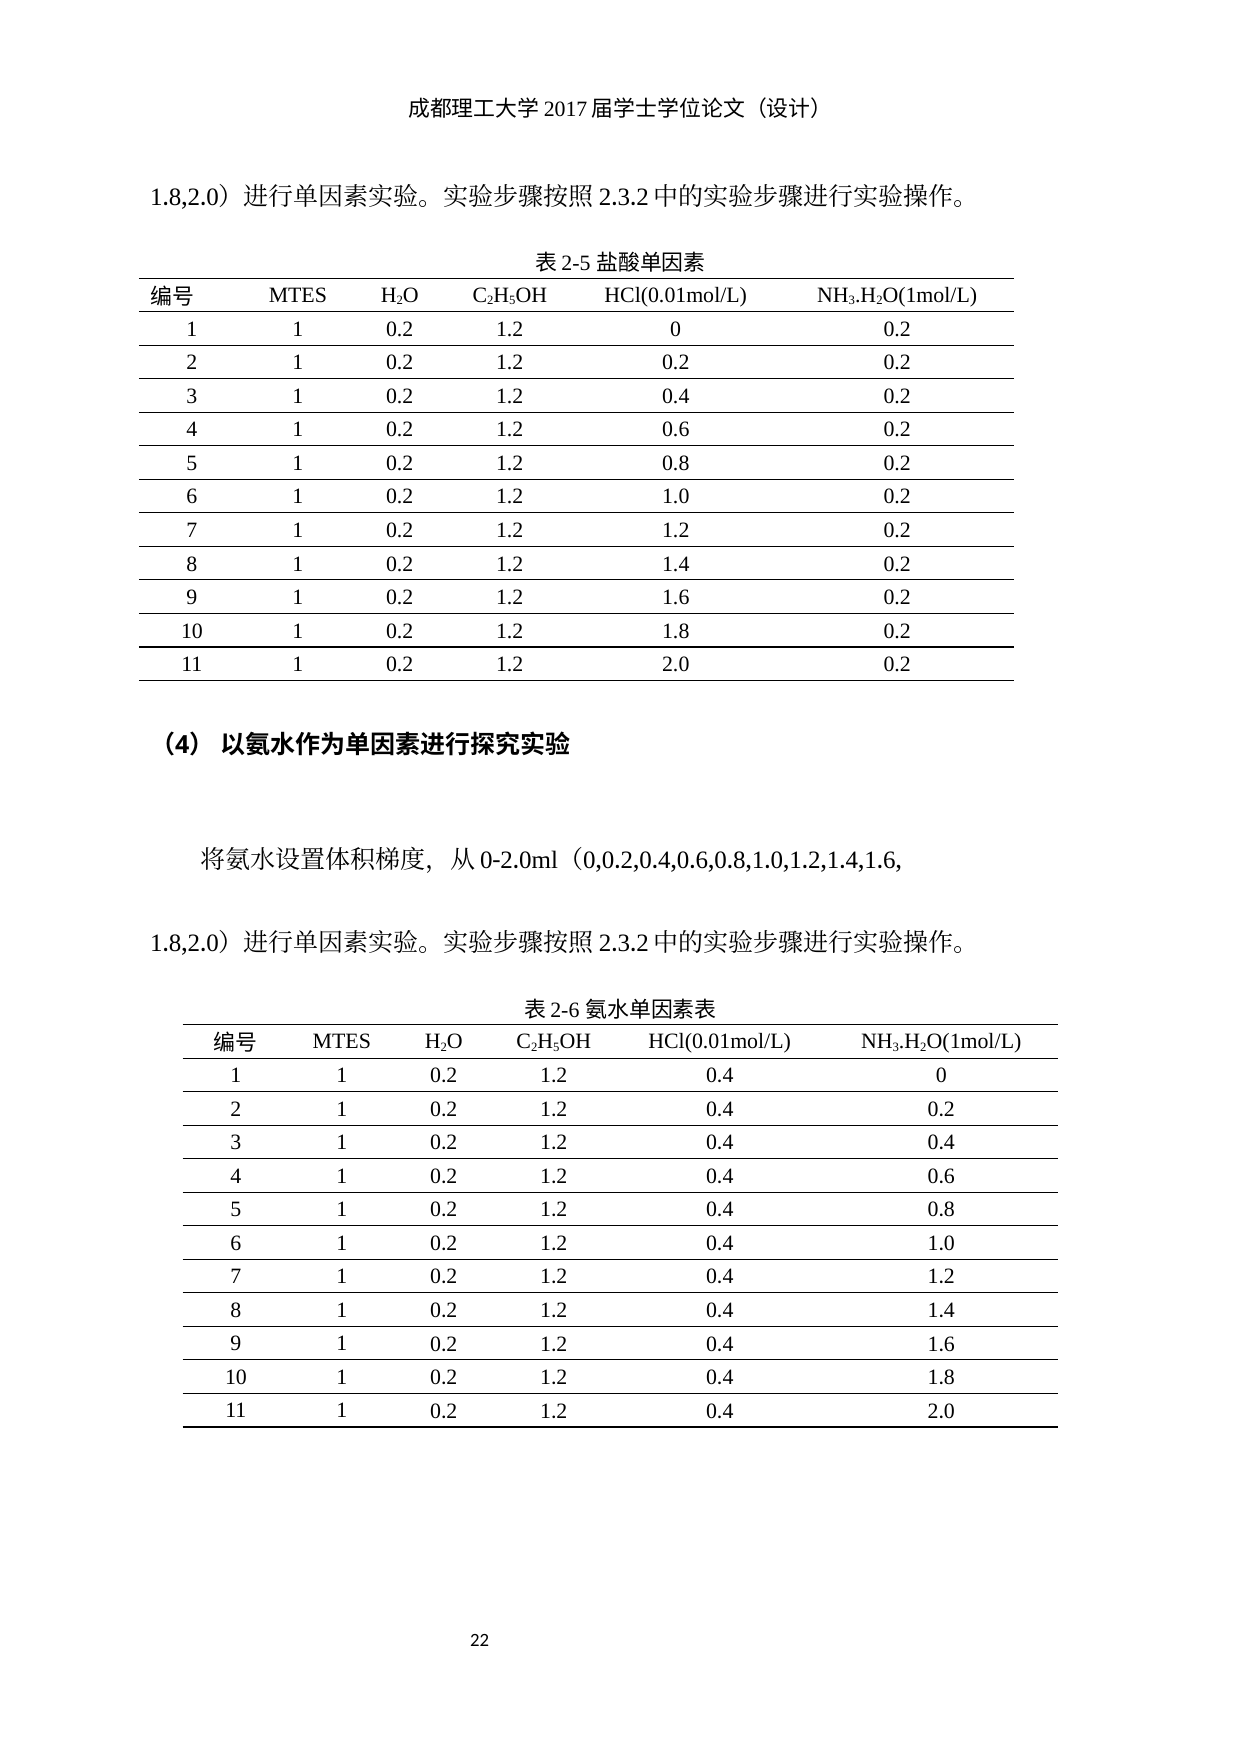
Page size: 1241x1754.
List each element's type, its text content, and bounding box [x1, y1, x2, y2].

table_cell 11 [139, 648, 244, 680]
table_cell 1 [245, 480, 351, 512]
table_cell 1.2 [449, 413, 571, 445]
table_cell 0.4 [615, 1327, 824, 1359]
table_cell 1.2 [493, 1226, 614, 1259]
table_cell 0.4 [615, 1159, 824, 1192]
table_cell 0.4 [615, 1260, 824, 1292]
table_cell 0.2 [395, 1193, 492, 1225]
table_cell 1.2 [449, 446, 571, 479]
table_cell 1.2 [449, 547, 571, 579]
table_cell 6 [139, 480, 244, 512]
text 表2-6 氨水单因素表 [150, 991, 1090, 1024]
table_cell 1 [289, 1226, 394, 1259]
table_cell 3 [183, 1126, 288, 1158]
table_cell 1.2 [449, 480, 571, 512]
table_cell 1 [289, 1293, 394, 1326]
table_cell 1 [245, 446, 351, 479]
table_cell 0.2 [395, 1092, 492, 1124]
table_cell 0.2 [351, 480, 448, 512]
table_cell 1.2 [449, 648, 571, 680]
table_cell 0.2 [351, 379, 448, 412]
table_header HCl(0.01mol/L) [571, 279, 780, 311]
table_cell 1.6 [571, 580, 780, 613]
table_cell 4 [139, 413, 244, 445]
table_header H2O [395, 1025, 492, 1057]
table_cell 1 [245, 513, 351, 546]
table_cell 8 [183, 1293, 288, 1326]
table_cell 0.2 [780, 580, 1013, 613]
table_cell 0.2 [351, 614, 448, 646]
table_cell 9 [139, 580, 244, 613]
table_cell 1 [289, 1159, 394, 1192]
table_cell 1.2 [449, 379, 571, 412]
table_cell 1.4 [824, 1293, 1057, 1326]
table_cell 1 [289, 1193, 394, 1225]
table_cell 0.2 [780, 413, 1013, 445]
table_cell 1.2 [493, 1360, 614, 1393]
subtitle （4） 以氨水作为单因素进行探究实验 [150, 710, 1090, 775]
table_cell 0.2 [395, 1059, 492, 1091]
table_cell 1 [289, 1092, 394, 1124]
table_cell 10 [183, 1360, 288, 1393]
table_cell 0.2 [351, 513, 448, 546]
table_cell 0.6 [571, 413, 780, 445]
table_cell 0.2 [780, 346, 1013, 378]
table_cell 0.2 [351, 580, 448, 613]
table_cell 0.4 [615, 1059, 824, 1091]
table_cell 0.4 [615, 1360, 824, 1393]
table_cell 0.4 [824, 1126, 1057, 1158]
table_cell 2.0 [824, 1394, 1057, 1426]
table_cell 0.2 [780, 648, 1013, 680]
table_header 编号 [139, 279, 244, 311]
table_cell 0.2 [824, 1092, 1057, 1124]
table_cell 0.2 [780, 446, 1013, 479]
table_cell 9 [183, 1327, 288, 1359]
table_cell 0.2 [351, 413, 448, 445]
table_header C2H5OH [493, 1025, 614, 1057]
table_cell 0.4 [615, 1126, 824, 1158]
table_cell 1.4 [571, 547, 780, 579]
table_cell 1 [289, 1059, 394, 1091]
table_cell 0.2 [780, 480, 1013, 512]
table_cell 1 [289, 1260, 394, 1292]
table_cell 0.2 [780, 547, 1013, 579]
table_cell 0.4 [571, 379, 780, 412]
table_cell 0.4 [615, 1092, 824, 1124]
table_cell 7 [183, 1260, 288, 1292]
table_cell 1.8 [824, 1360, 1057, 1393]
text 表2-5 盐酸单因素 [150, 245, 1090, 277]
table_cell 1.2 [449, 580, 571, 613]
table_cell 1 [245, 379, 351, 412]
table_cell 1.2 [493, 1092, 614, 1124]
table_cell 0.2 [395, 1293, 492, 1326]
table_cell 1.0 [824, 1226, 1057, 1259]
table_cell 0.2 [780, 614, 1013, 646]
table_cell 2 [139, 346, 244, 378]
table_cell 0.2 [780, 312, 1013, 344]
table_cell 1 [183, 1059, 288, 1091]
table_cell 1 [289, 1126, 394, 1158]
text 1.8,2.0）进行单因素实验。实验步骤按照2.3.2中的实验步骤进行实验操作。 [150, 908, 1090, 973]
table_cell 0.2 [395, 1126, 492, 1158]
table_header MTES [289, 1025, 394, 1057]
table_cell 0 [571, 312, 780, 344]
table_cell 1 [245, 614, 351, 646]
table_cell 1.2 [493, 1059, 614, 1091]
table_header H2O [351, 279, 448, 311]
table_header 编号 [183, 1025, 288, 1057]
table_cell 0.2 [395, 1394, 492, 1426]
table_cell 10 [139, 614, 244, 646]
table_cell 0.2 [571, 346, 780, 378]
table_cell 1 [289, 1394, 394, 1426]
table_cell 5 [139, 446, 244, 479]
table_cell 1.2 [449, 513, 571, 546]
table_cell 1.2 [449, 312, 571, 344]
table_cell 1 [245, 312, 351, 344]
table_header NH3.H2O(1mol/L) [824, 1025, 1057, 1057]
table_cell 1.2 [493, 1394, 614, 1426]
table_cell 1.2 [493, 1159, 614, 1192]
table_header C2H5OH [449, 279, 571, 311]
table_cell 0.2 [395, 1159, 492, 1192]
table_cell 11 [183, 1394, 288, 1426]
table_cell 0.4 [615, 1293, 824, 1326]
table_cell 1 [139, 312, 244, 344]
table_cell 1.0 [571, 480, 780, 512]
table_cell 1 [245, 413, 351, 445]
table_cell 2 [183, 1092, 288, 1124]
table_cell 1 [245, 547, 351, 579]
table_header NH3.H2O(1mol/L) [780, 279, 1013, 311]
table_cell 7 [139, 513, 244, 546]
table_cell 0.2 [395, 1360, 492, 1393]
table_cell 1.2 [571, 513, 780, 546]
table_cell 0.4 [615, 1226, 824, 1259]
table_cell 1.2 [449, 346, 571, 378]
table_cell 3 [139, 379, 244, 412]
table_cell 0.2 [395, 1327, 492, 1359]
table_cell 4 [183, 1159, 288, 1192]
table_cell 1 [289, 1327, 394, 1359]
table_cell 0.2 [395, 1260, 492, 1292]
table_cell 1 [245, 346, 351, 378]
table_cell 0.2 [351, 648, 448, 680]
table_cell 5 [183, 1193, 288, 1225]
table_cell 1.6 [824, 1327, 1057, 1359]
table_cell 8 [139, 547, 244, 579]
table_cell 0.2 [351, 312, 448, 344]
table_cell 2.0 [571, 648, 780, 680]
table_cell 0.8 [824, 1193, 1057, 1225]
table_cell 0.6 [824, 1159, 1057, 1192]
text 1.8,2.0）进行单因素实验。实验步骤按照2.3.2中的实验步骤进行实验操作。 [150, 162, 1090, 227]
table_cell 0.2 [780, 513, 1013, 546]
table_cell 1.2 [493, 1327, 614, 1359]
table_cell 1.2 [493, 1293, 614, 1326]
table_cell 1.2 [493, 1260, 614, 1292]
text 将氨水设置体积梯度，从0-2.0ml（0,0.2,0.4,0.6,0.8,1.0,1.2,1.4,1.6, [150, 825, 1090, 890]
table_cell 1.2 [449, 614, 571, 646]
table_header MTES [245, 279, 351, 311]
table_cell 0.4 [615, 1193, 824, 1225]
table_cell 1 [245, 648, 351, 680]
table_cell 1.2 [493, 1193, 614, 1225]
table_cell 0.8 [571, 446, 780, 479]
table_cell 0.2 [351, 346, 448, 378]
table_cell 0.2 [780, 379, 1013, 412]
table_header HCl(0.01mol/L) [615, 1025, 824, 1057]
table_cell 1 [245, 580, 351, 613]
table_cell 6 [183, 1226, 288, 1259]
table_cell 0.2 [351, 446, 448, 479]
table_cell 0.2 [351, 547, 448, 579]
table_cell 0.4 [615, 1394, 824, 1426]
table_cell 1.2 [824, 1260, 1057, 1292]
table_cell 0 [824, 1059, 1057, 1091]
table_cell 0.2 [395, 1226, 492, 1259]
table_cell 1 [289, 1360, 394, 1393]
table_cell 1.2 [493, 1126, 614, 1158]
table_cell 1.8 [571, 614, 780, 646]
